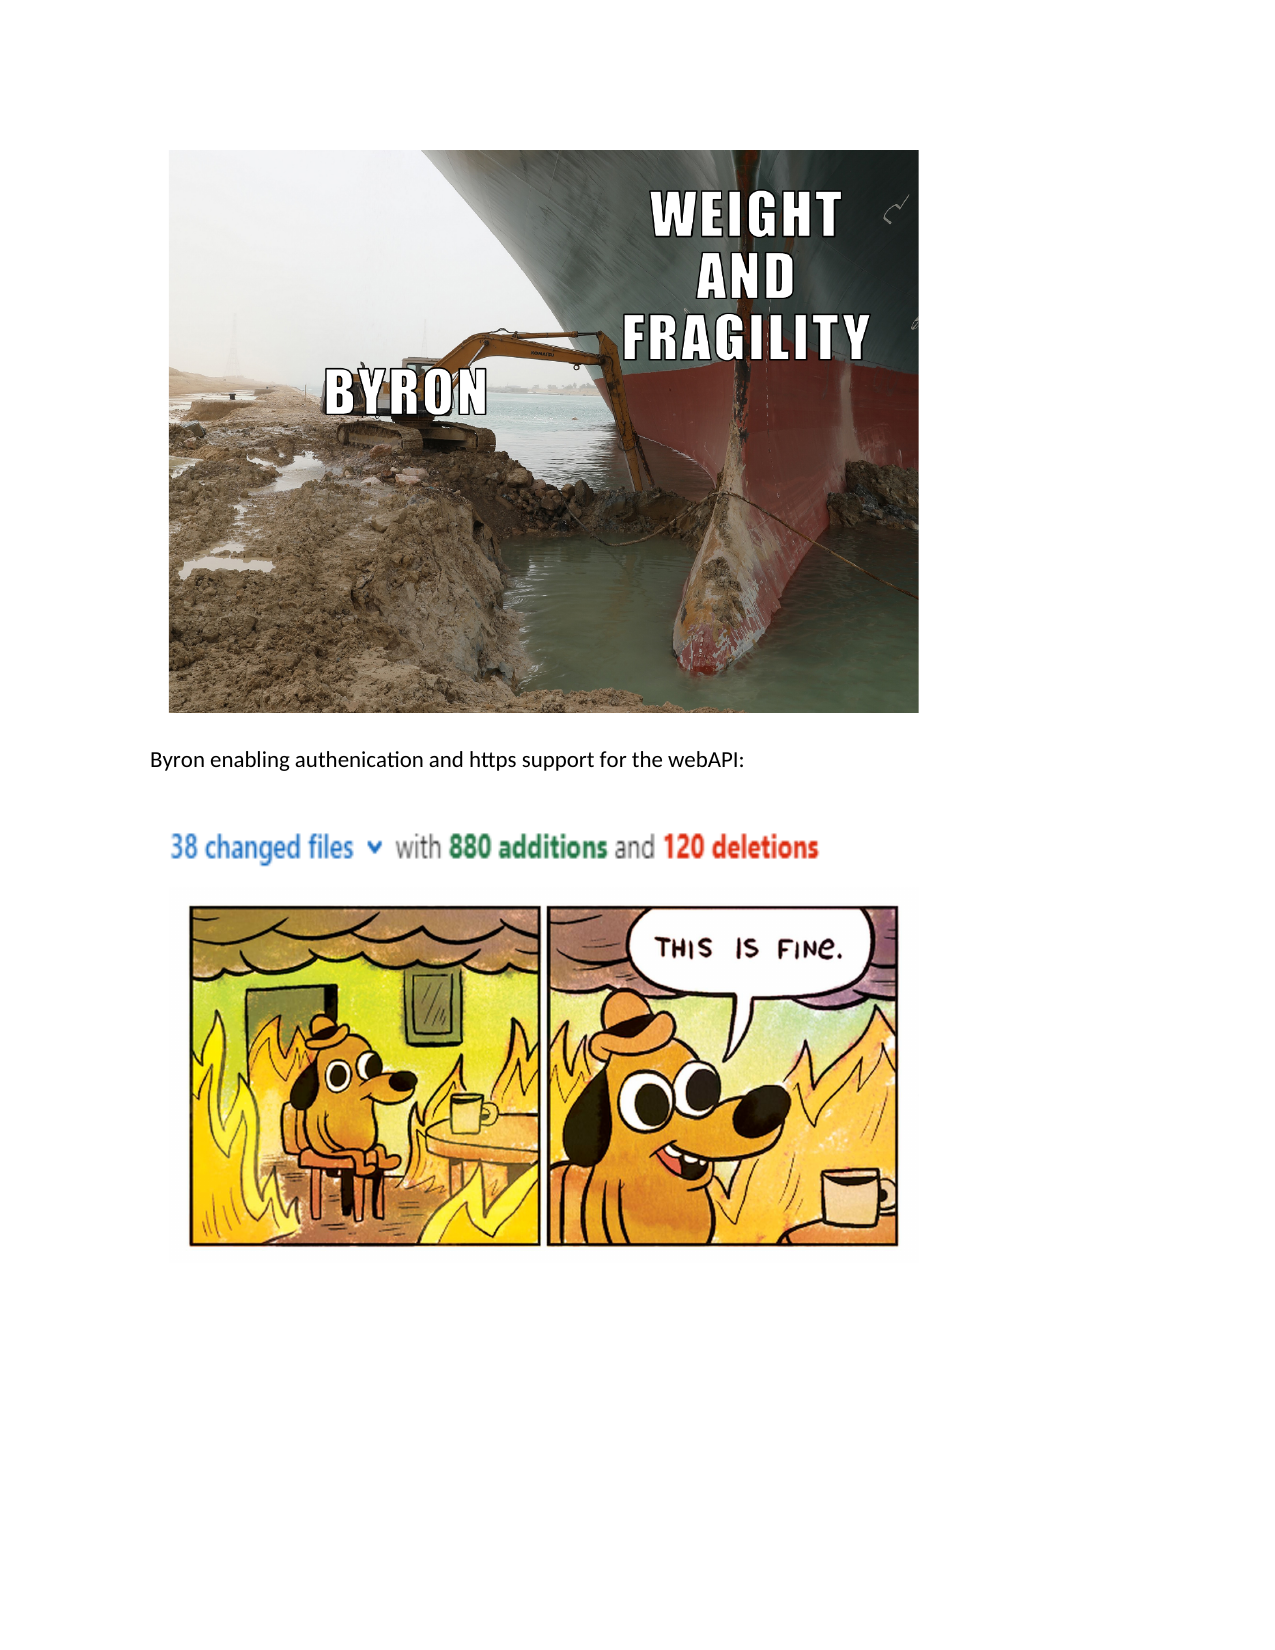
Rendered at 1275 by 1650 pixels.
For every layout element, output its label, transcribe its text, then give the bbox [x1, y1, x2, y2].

text Byron enabling authenication and https support for the webAPI: [150, 745, 1125, 773]
